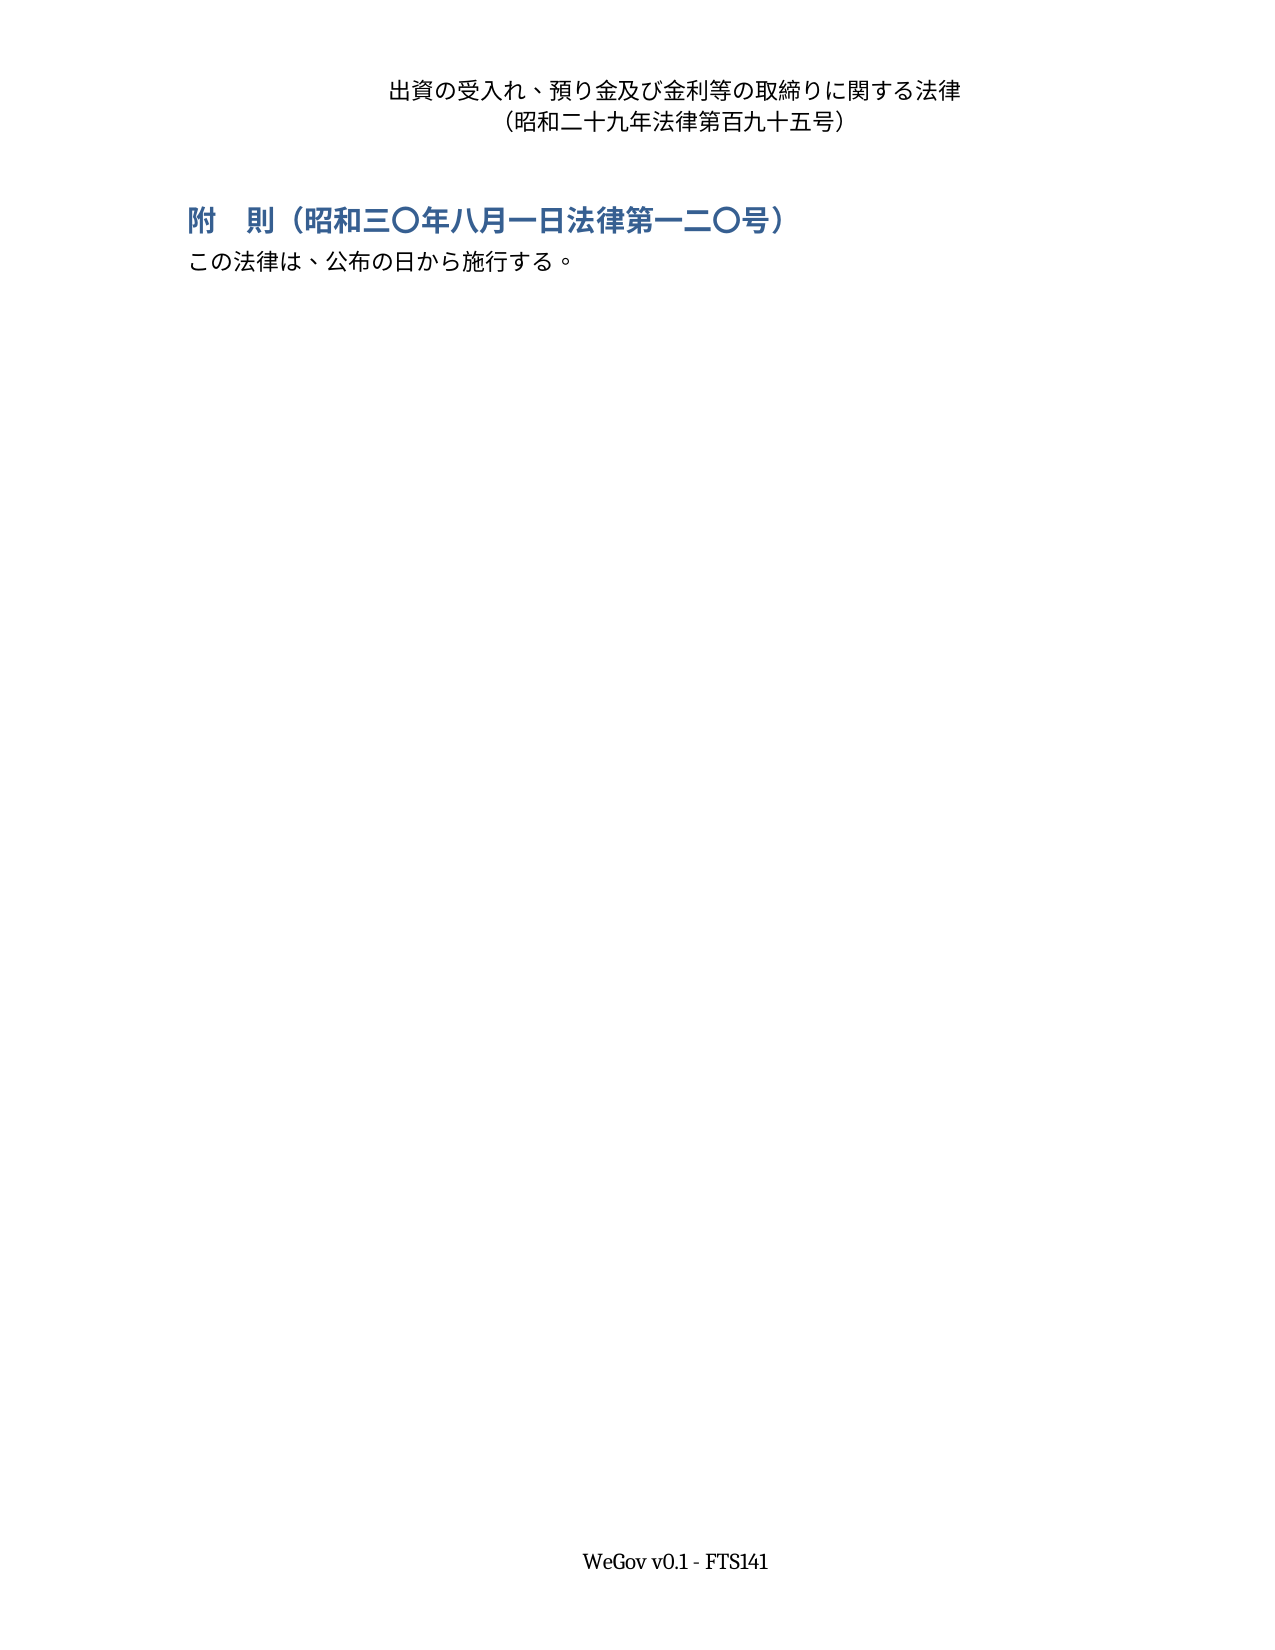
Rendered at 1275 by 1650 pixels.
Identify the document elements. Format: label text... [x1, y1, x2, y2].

text この法律は、公布の日から施行する。 [187, 246, 1087, 277]
subtitle 附 則（昭和三〇年八月一日法律第一二〇号） [187, 200, 1087, 240]
